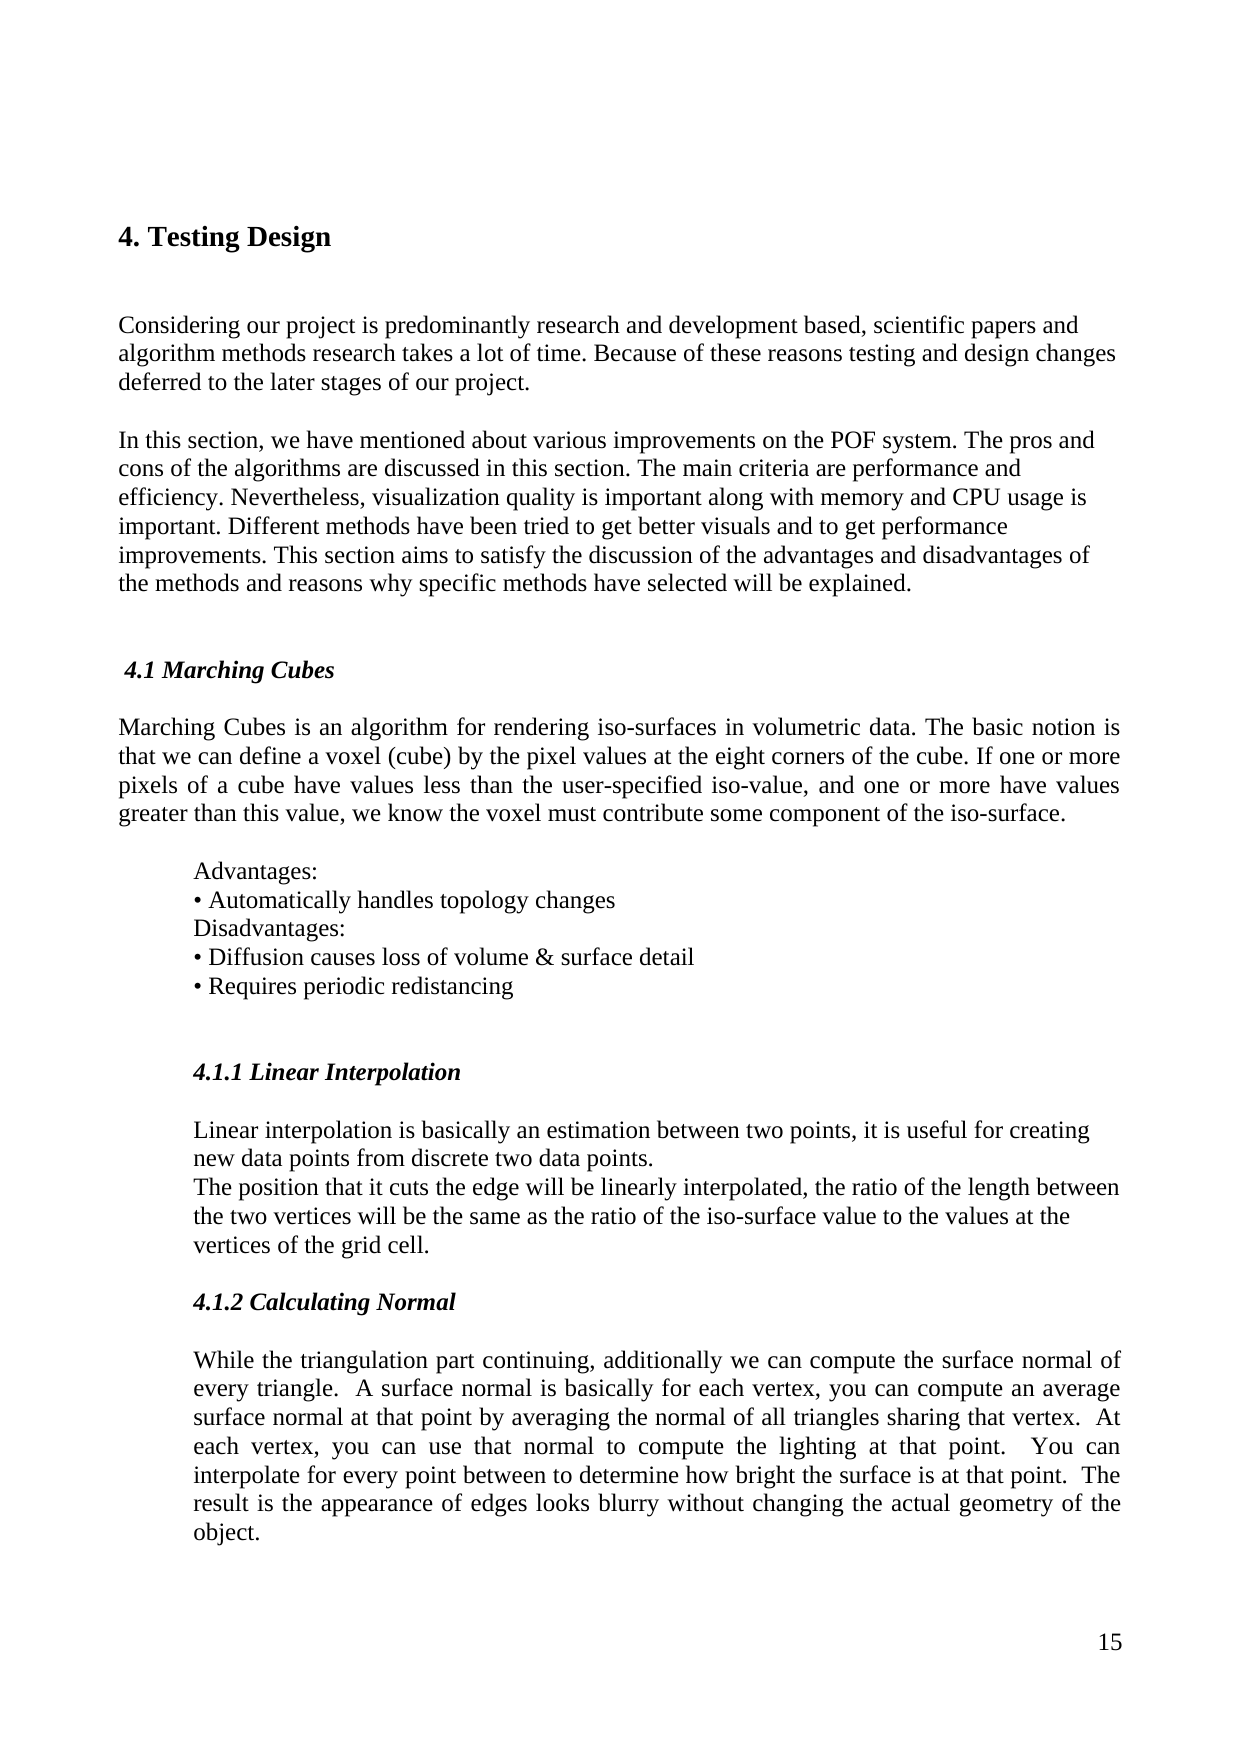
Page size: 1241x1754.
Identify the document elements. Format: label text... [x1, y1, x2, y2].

text 4.1.1 Linear Interpolation [118, 1057, 1122, 1086]
text • Requires periodic redistancing [193, 971, 1122, 1000]
text • Diffusion causes loss of volume & surface detail [193, 942, 1122, 971]
subtitle 4. Testing Design [118, 219, 1122, 252]
text Considering our project is predominantly research and development based, scientific papers and algorithm methods research takes a lot of time. Because of these reasons testing and design changes deferred to the later stages of our project. [118, 310, 1122, 396]
text • Automatically handles topology changes [193, 885, 1122, 913]
text Disadvantages: [193, 913, 1122, 942]
text In this section, we have mentioned about various improvements on the POF system. The pros and cons of the algorithms are discussed in this section. The main criteria are performance and efficiency. Nevertheless, visualization quality is important along with memory and CPU usage is important. Different methods have been tried to get better visuals and to get performance improvements. This section aims to satisfy the discussion of the advantages and disadvantages of the methods and reasons why specific methods have selected will be explained. [118, 425, 1122, 597]
text 4.1 Marching Cubes [118, 655, 1122, 683]
text While the triangulation part continuing, additionally we can compute the surface normal of every triangle. A surface normal is basically for each vertex, you can compute an average surface normal at that point by averaging the normal of all triangles sharing that vertex. At each vertex, you can use that normal to compute the lighting at that point. You can interpolate for every point between to determine how bright the surface is at that point. The result is the appearance of edges looks blurry without changing the actual geometry of the object. [193, 1345, 1122, 1546]
text Marching Cubes is an algorithm for rendering iso-surfaces in volumetric data. The basic notion is that we can define a voxel (cube) by the pixel values at the eight corners of the cube. If one or more pixels of a cube have values less than the user-specified iso-value, and one or more have values greater than this value, we know the voxel must contribute some component of the iso-surface. [118, 798, 1122, 827]
text Linear interpolation is basically an estimation between two points, it is useful for creating new data points from discrete two data points. [193, 1115, 1122, 1172]
text Advantages: [193, 856, 1122, 885]
text 4.1.2 Calculating Normal [118, 1287, 1122, 1316]
text The position that it cuts the edge will be linearly interpolated, the ratio of the length between the two vertices will be the same as the ratio of the iso-surface value to the values at the vertices of the grid cell. [430, 1172, 1122, 1258]
